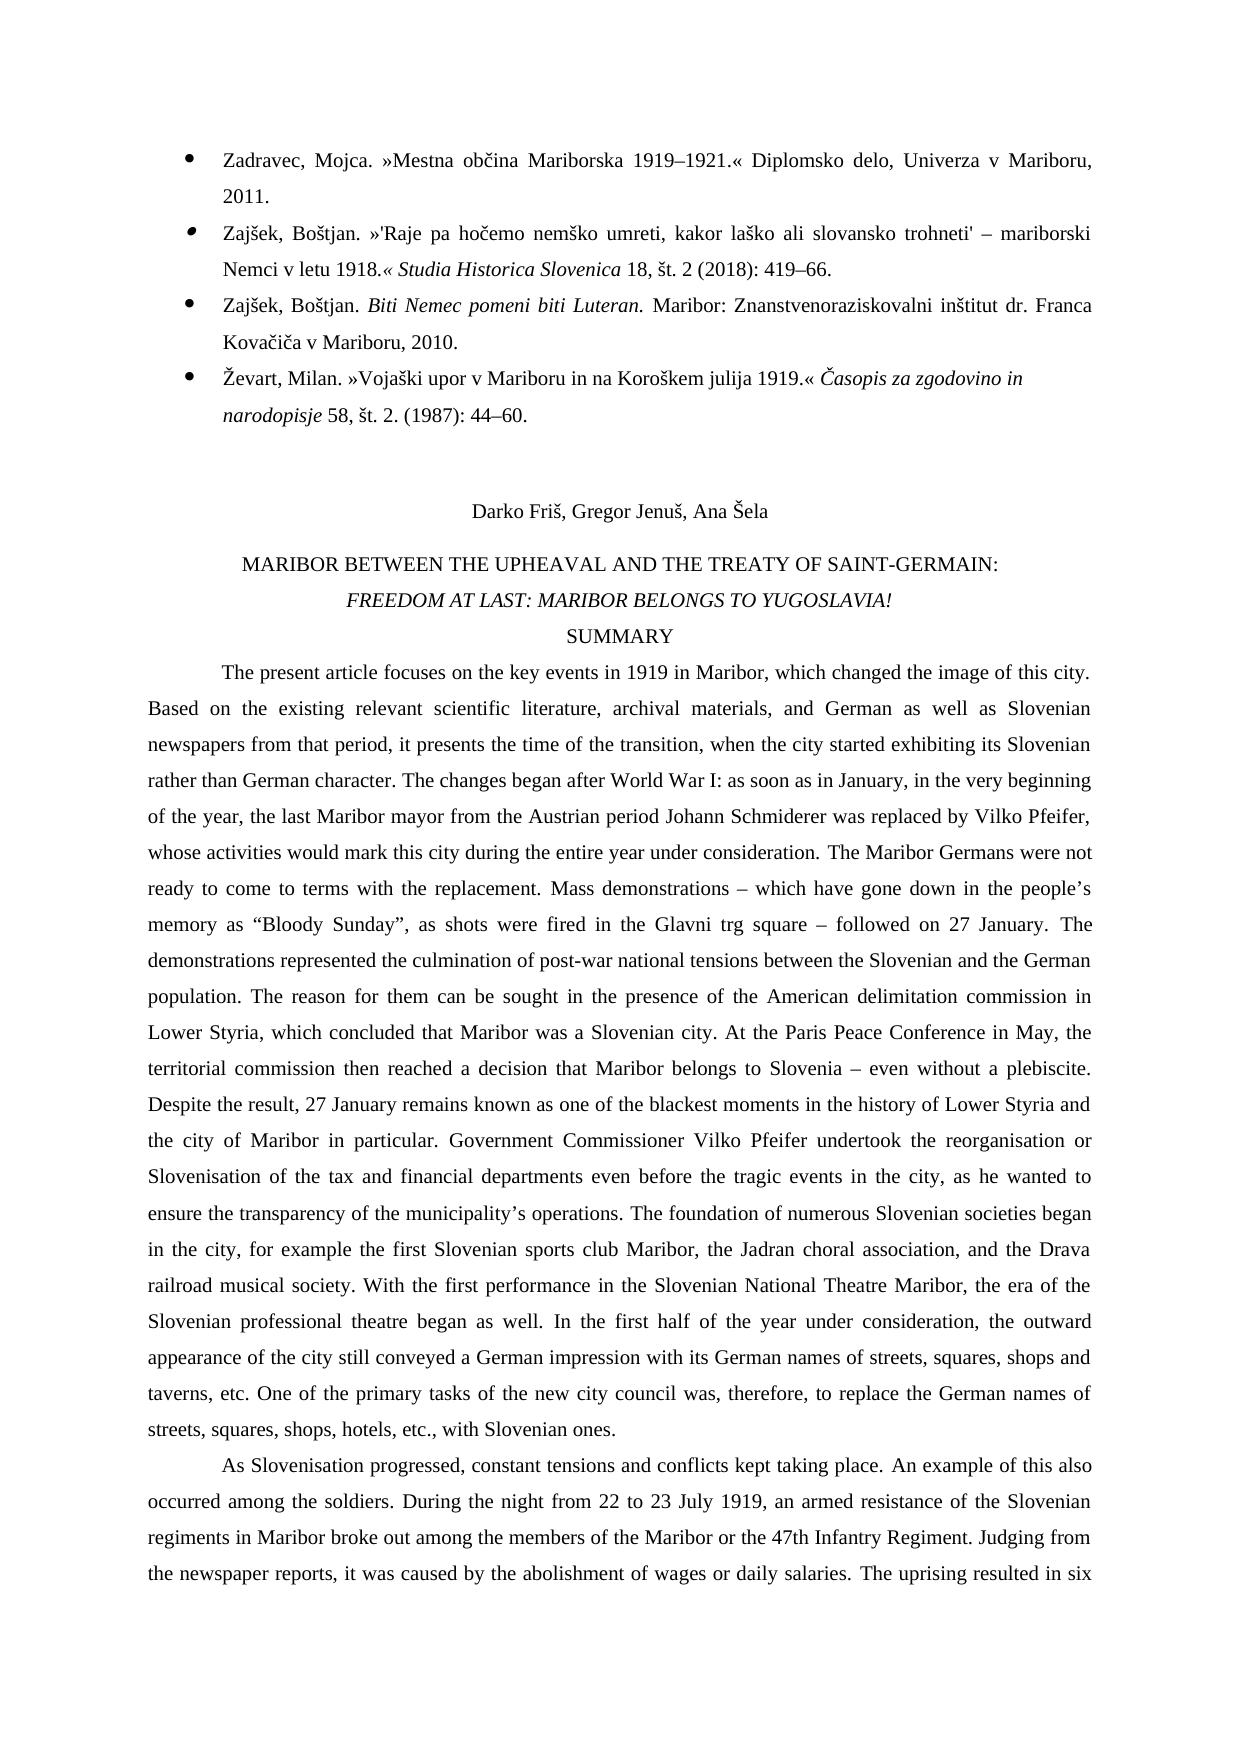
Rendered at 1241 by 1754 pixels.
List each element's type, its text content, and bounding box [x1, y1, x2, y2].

list Ževart, Milan. »Vojaški upor v Mariboru in na Koroškem julija 1919.« Časopis za zgodovino in narodopisje 58, št. 2. (1987): 44–60. [185, 366, 1093, 427]
text Darko Friš, Gregor Jenuš, Ana Šela [148, 499, 1093, 523]
list Zajšek, Boštjan. Biti Nemec pomeni biti Luteran. Maribor: Znanstvenoraziskovalni inštitut dr. Franca Kovačiča v Mariboru, 2010. [185, 293, 1093, 354]
text The present article focuses on the key events in 1919 in Maribor, which changed the image of this city. Based on the existing relevant scientific literature, archival materials, and German as well as Slovenian newspapers from that period, it presents the time of the transition, when the city started exhibiting its Slovenian rather than German character. The changes began after World War I: as soon as in January, in the very beginning of the year, the last Maribor mayor from the Austrian period Johann Schmiderer was replaced by Vilko Pfeifer, whose activities would mark this city during the entire year under consideration. The Maribor Germans were not ready to come to terms with the replacement. Mass demonstrations – which have gone down in the people’s memory as “Bloody Sunday”, as shots were fired in the Glavni trg square – followed on 27 January. The demonstrations represented the culmination of post-war national tensions between the Slovenian and the German population. The reason for them can be sought in the presence of the American delimitation commission in Lower Styria, which concluded that Maribor was a Slovenian city. At the Paris Peace Conference in May, the territorial commission then reached a decision that Maribor belongs to Slovenia – even without a plebiscite. Despite the result, 27 January remains known as one of the blackest moments in the history of Lower Styria and the city of Maribor in particular. Government Commissioner Vilko Pfeifer undertook the reorganisation or Slovenisation of the tax and financial departments even before the tragic events in the city, as he wanted to ensure the transparency of the municipality’s operations. The foundation of numerous Slovenian societies began in the city, for example the first Slovenian sports club Maribor, the Jadran choral association, and the Drava railroad musical society. With the first performance in the Slovenian National Theatre Maribor, the era of the Slovenian professional theatre began as well. In the first half of the year under consideration, the outward appearance of the city still conveyed a German impression with its German names of streets, squares, shops and taverns, etc. One of the primary tasks of the new city council was, therefore, to replace the German names of streets, squares, shops, hotels, etc., with Slovenian ones. [148, 660, 1093, 1441]
list Zajšek, Boštjan. »'Raje pa hočemo nemško umreti, kakor laško ali slovansko trohneti' – mariborski Nemci v letu 1918.« Studia Historica Slovenica 18, št. 2 (2018): 419–66. [185, 221, 1093, 281]
text SUMMARY [148, 624, 1093, 648]
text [148, 1453, 1093, 1585]
text MARIBOR BETWEEN THE UPHEAVAL AND THE TREATY OF SAINT-GERMAIN: [148, 552, 1093, 576]
list Zadravec, Mojca. »Mestna občina Mariborska 1919–1921.« Diplomsko delo, Univerza v Mariboru, 2011. [185, 148, 1093, 208]
text FREEDOM AT LAST: MARIBOR BELONGS TO YUGOSLAVIA! [148, 588, 1093, 612]
